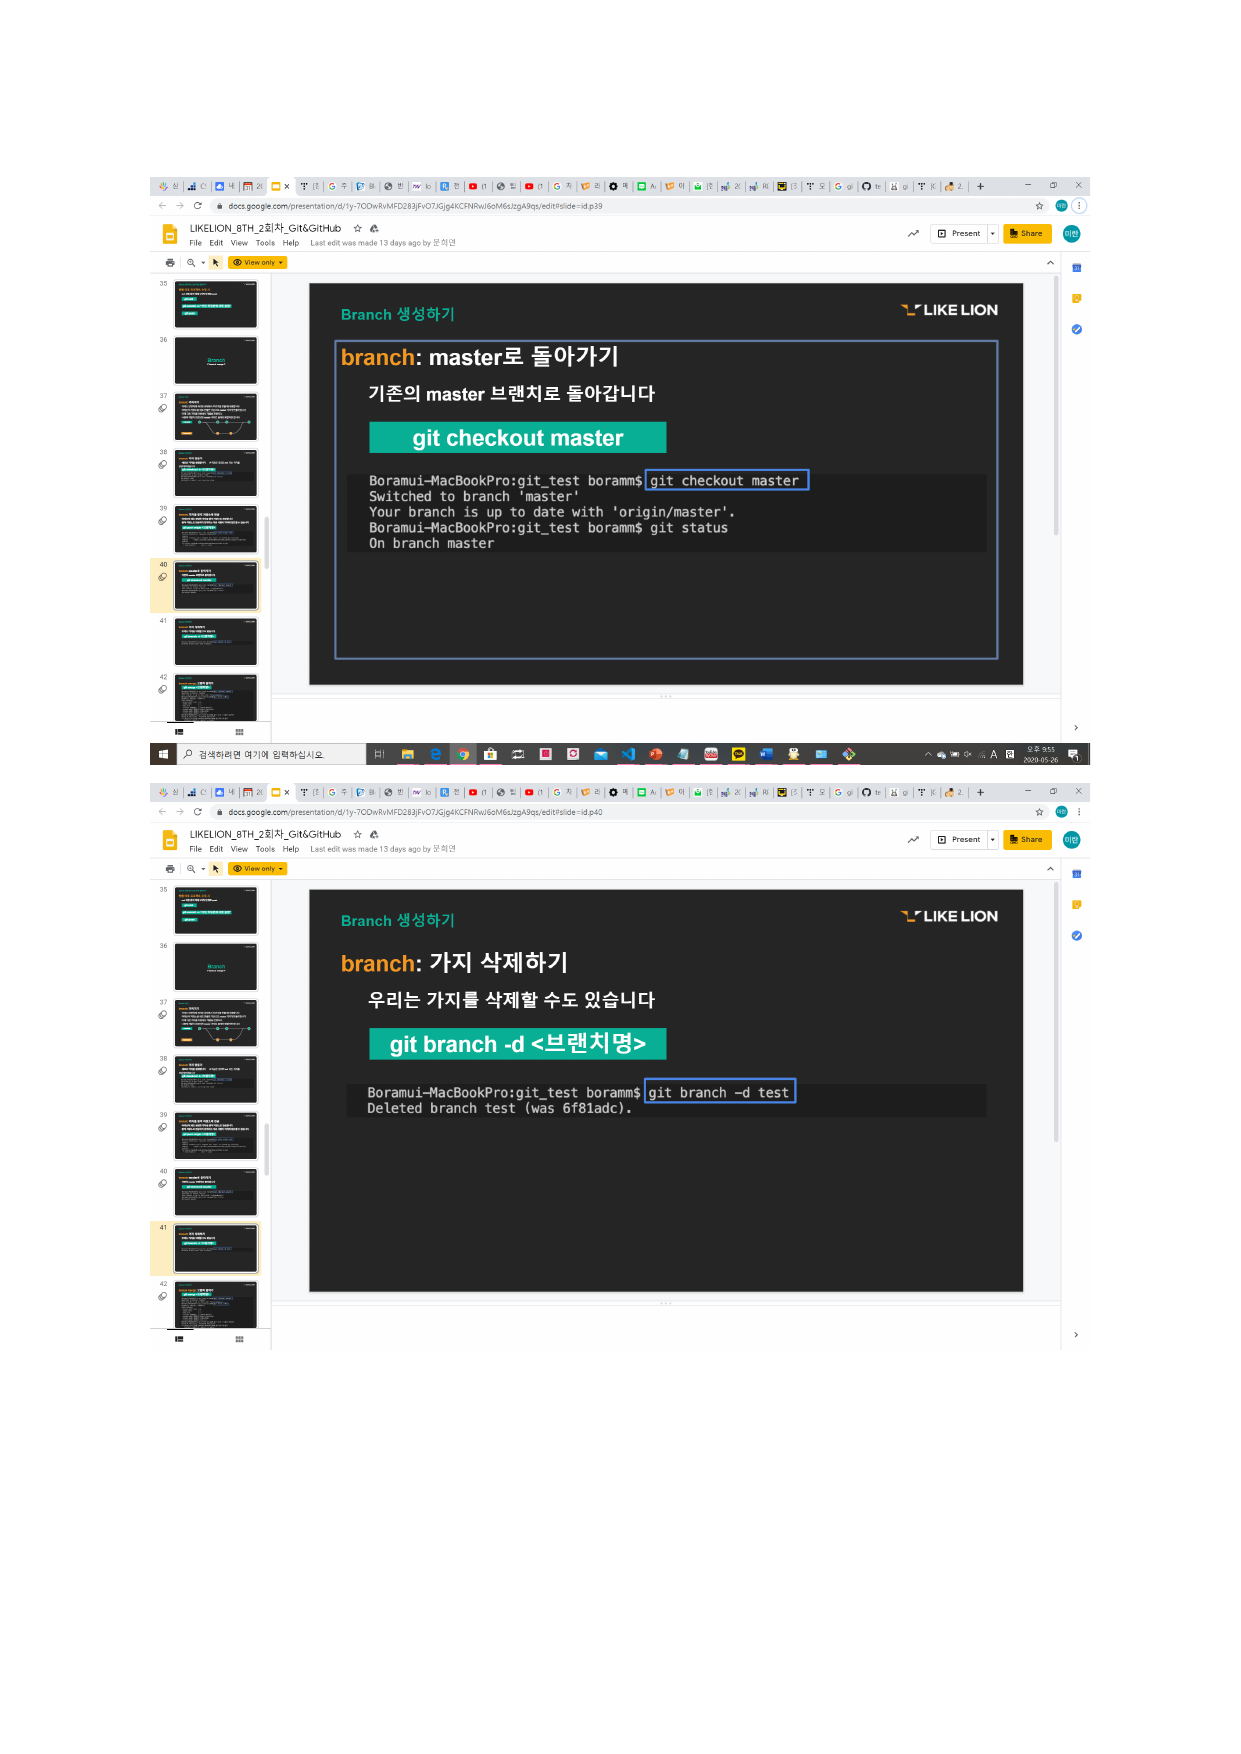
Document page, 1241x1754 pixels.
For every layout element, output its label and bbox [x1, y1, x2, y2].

picture [150, 783, 1091, 1350]
picture [150, 177, 1091, 765]
